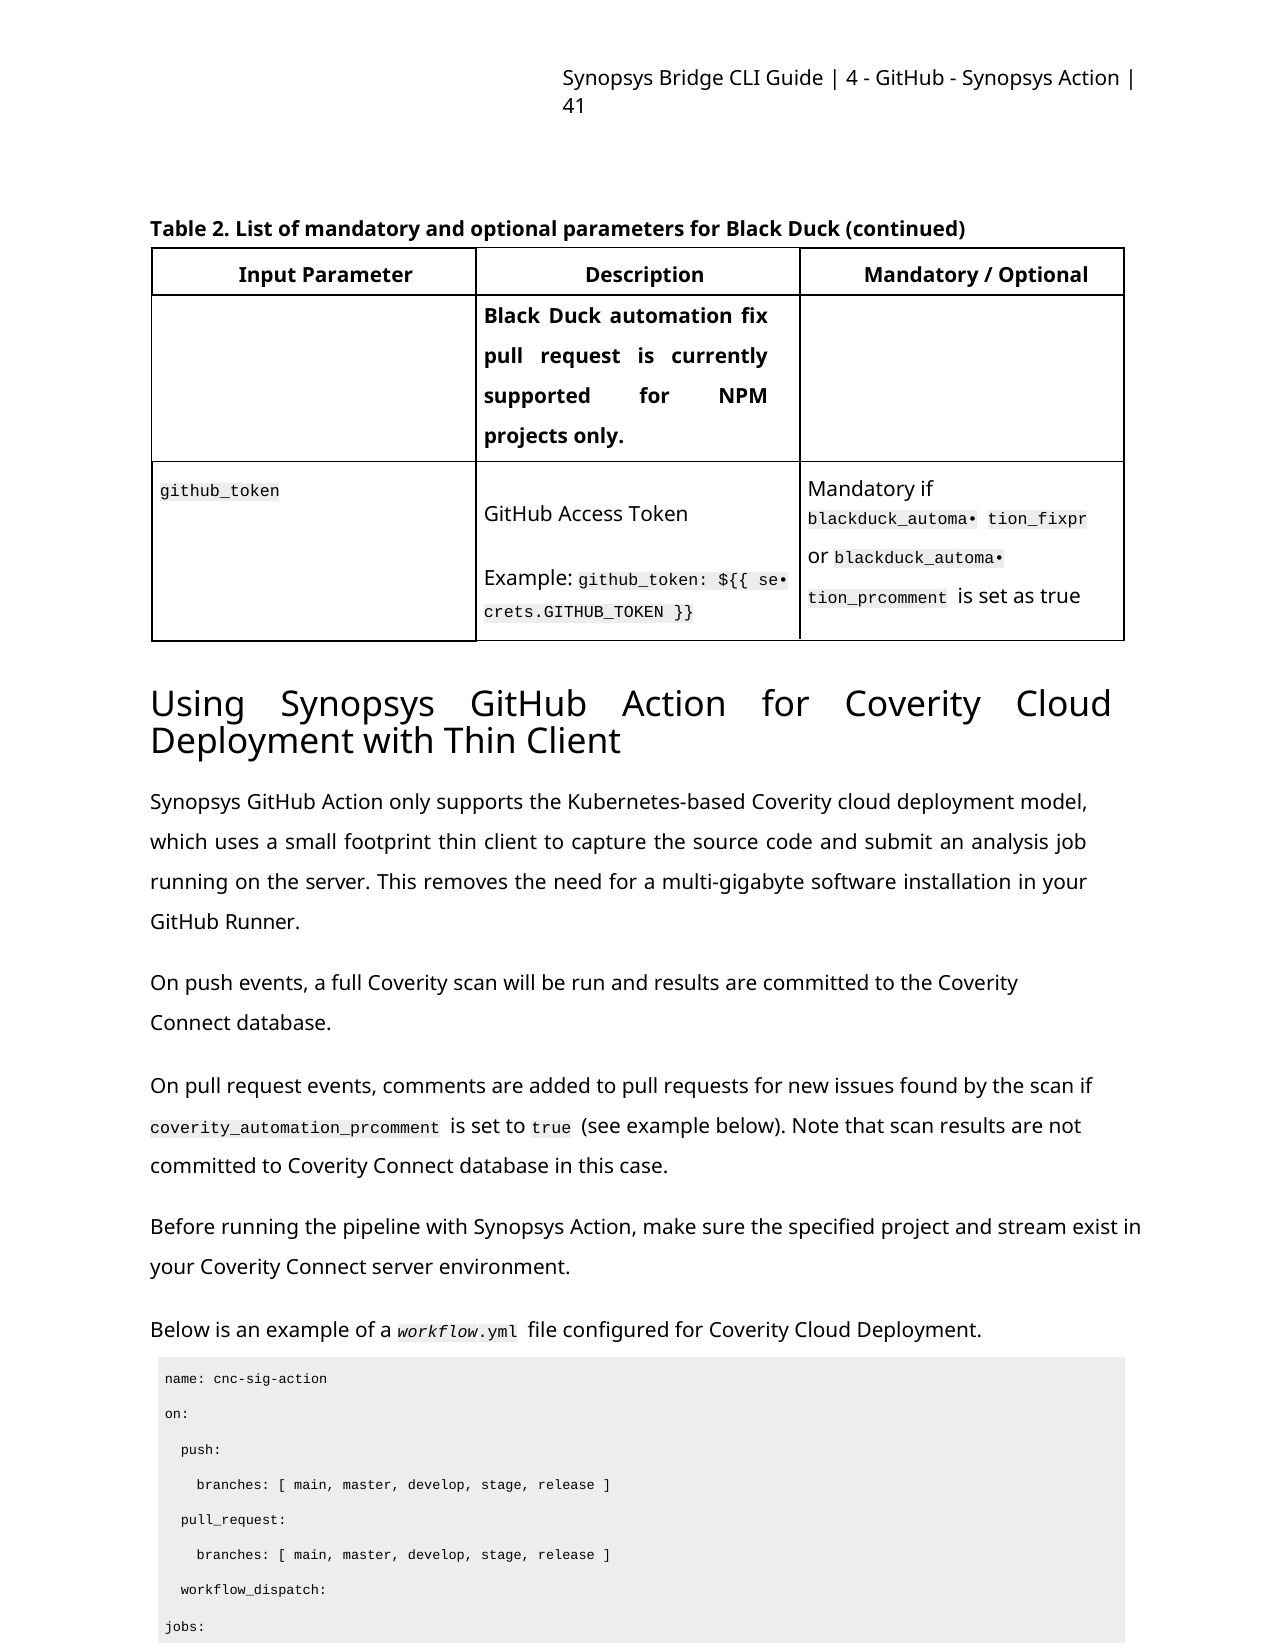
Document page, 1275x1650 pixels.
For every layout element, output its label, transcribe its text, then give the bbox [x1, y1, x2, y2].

table_header Description [477, 248, 799, 294]
text On push events, a full Coverity scan will be run and results are committed to the Coverity Connect database. [150, 968, 1102, 1036]
table_header Mandatory / Optional [801, 249, 1123, 294]
text On pull request events, comments are added to pull requests for new issues found by the scan if coverity_automation_prcomment is set to true (see example below). Note that scan results are not committed to Coverity Connect database in this case. [150, 1071, 1142, 1180]
table_cell Black Duck automation fix pull request is currently supported for NPM projects only. [477, 296, 799, 461]
text Synopsys Bridge CLI Guide | 4 - GitHub - Synopsys Action | 41 [562, 63, 1142, 120]
table_cell [152, 296, 475, 461]
text Before running the pipeline with Synopsys Action, make sure the specified project and stream exist in your Coverity Connect server environment. [150, 1212, 1142, 1280]
table_cell [801, 296, 1123, 461]
text Synopsys GitHub Action only supports the Kubernetes-based Coverity cloud deployment model, which uses a small footprint thin client to capture the source code and submit an analysis job running on the server. This removes the need for a multi-gigabyte software installation in your GitHub Runner. [150, 787, 1088, 936]
subtitle Using Synopsys GitHub Action for Coverity Cloud Deployment with Thin Client [150, 684, 1112, 763]
table_cell GitHub Access Token Example: github_token: ${{ se• crets.GITHUB_TOKEN }} [477, 462, 799, 640]
subtitle Table 2. List of mandatory and optional parameters for Black Duck (continued) [150, 214, 1142, 243]
table_header Input Parameter [153, 249, 475, 294]
text Below is an example of a workflow.yml file configured for Coverity Cloud Deployment. [150, 1315, 1142, 1343]
table_cell github_token [153, 462, 475, 640]
table_cell Mandatory if blackduck_automa• tion_fixpr or blackduck_automa• tion_prcomment is set as true [800, 462, 1123, 640]
